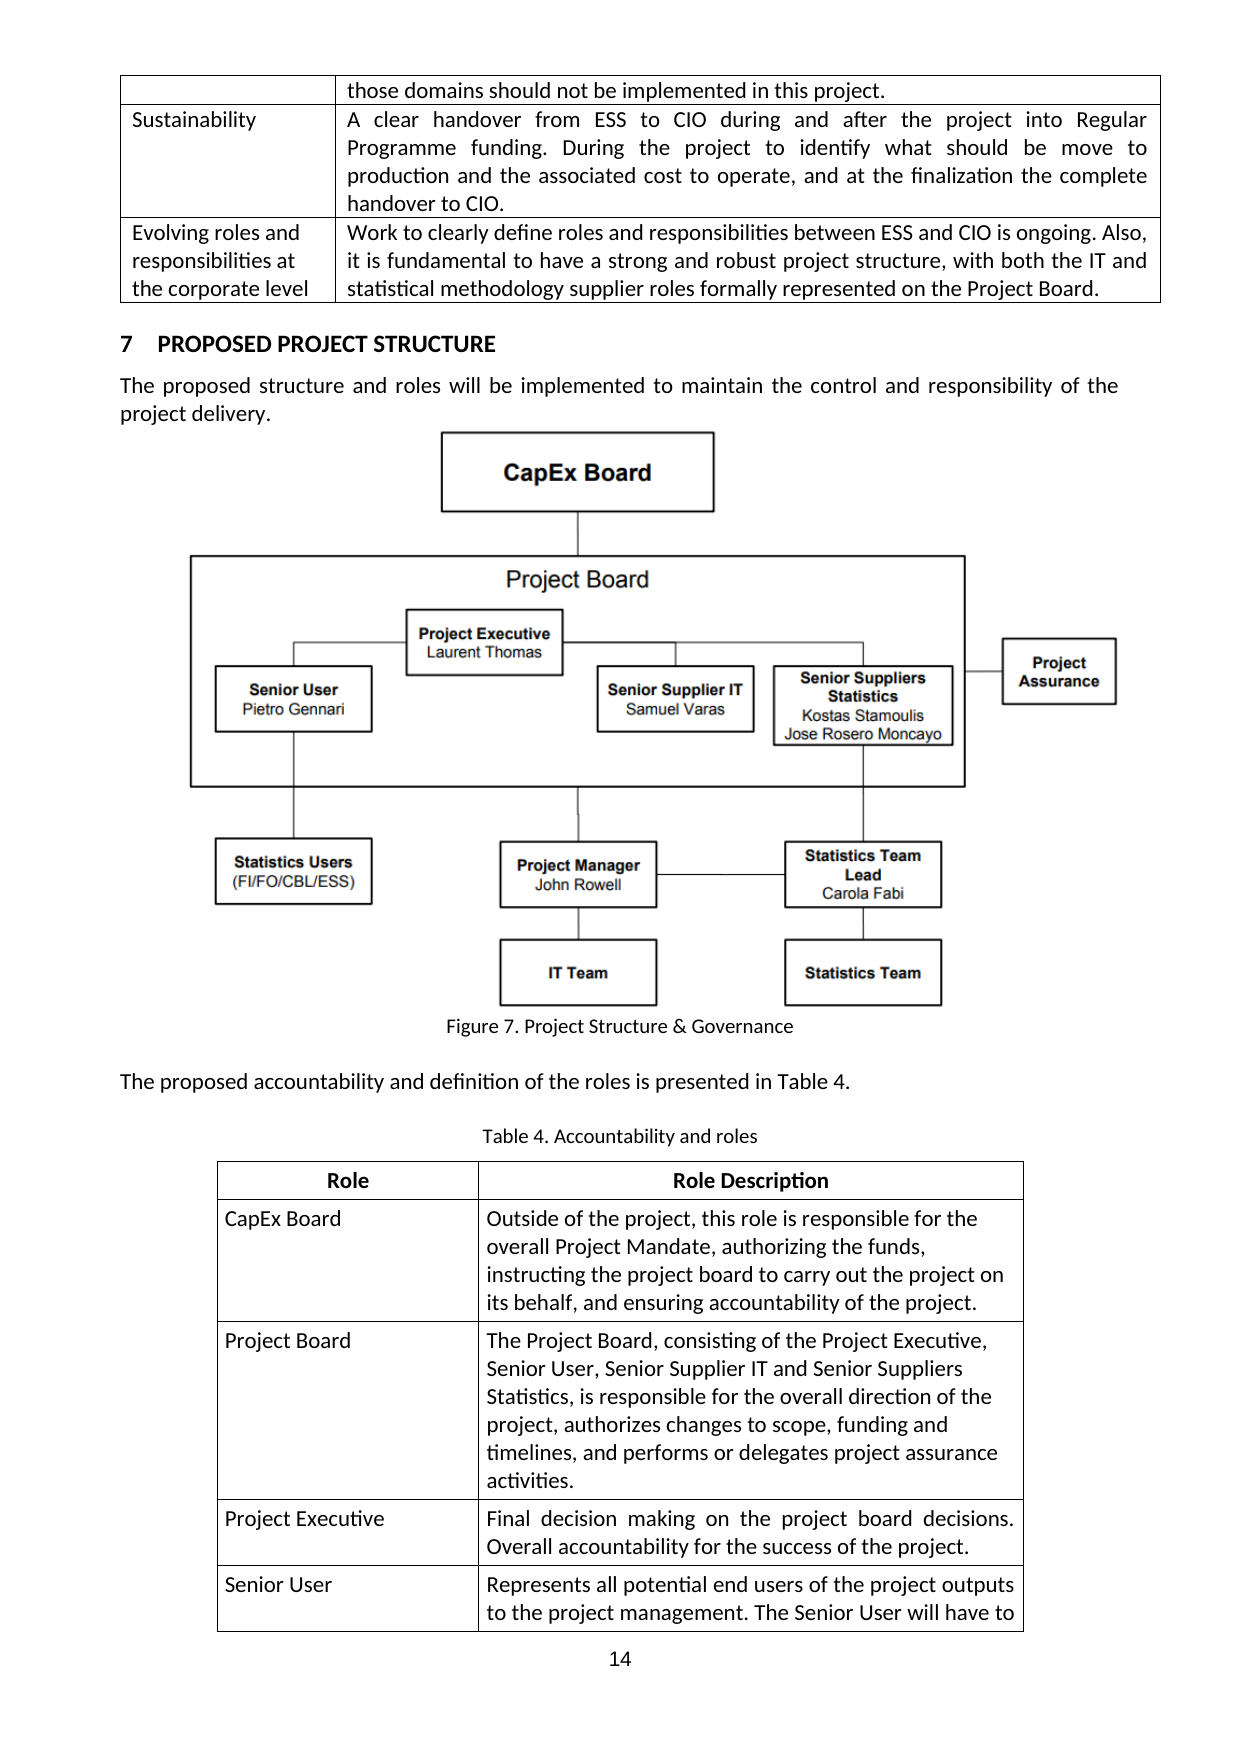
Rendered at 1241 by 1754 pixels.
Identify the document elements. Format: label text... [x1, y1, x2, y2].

text The proposed accountability and definition of the roles is presented in Table 4. [120, 1067, 1120, 1095]
text Figure 7. Project Structure & Governance [120, 1013, 1120, 1039]
table_cell A clear handover from ESS to CIO during and after the project into Regular Programme funding. During the project to identify what should be move to production and the associated cost to operate, and at the finalization the complete handover to CIO. [336, 105, 1160, 217]
table_cell Senior User [218, 1566, 478, 1631]
table_cell Outside of the project, this role is responsible for the overall Project Mandate, authorizing the funds, instructing the project board to carry out the project on its behalf, and ensuring accountability of the project. [479, 1200, 1023, 1321]
table_header Role Description [479, 1162, 1023, 1199]
table_cell Project Board [218, 1322, 478, 1499]
text Table 4. Accountability and roles [120, 1123, 1120, 1148]
table_cell The Project Board, consisting of the Project Executive, Senior User, Senior Supplier IT and Senior Suppliers Statistics, is responsible for the overall direction of the project, authorizes changes to scope, funding and timelines, and performs or delegates project assurance activities. [479, 1322, 1023, 1499]
table_cell Final decision making on the project board decisions. Overall accountability for the success of the project. [479, 1500, 1023, 1565]
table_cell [121, 76, 335, 104]
table_cell Evolving roles and responsibilities at the corporate level [121, 218, 335, 302]
table_cell Sustainability [121, 105, 335, 217]
subtitle Proposed Project Structure [120, 328, 1120, 359]
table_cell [336, 76, 1160, 104]
table_cell CapEx Board [218, 1200, 478, 1321]
table_cell Work to clearly define roles and responsibilities between ESS and CIO is ongoing. Also, it is fundamental to have a strong and robust project structure, with both the IT and statistical methodology supplier roles formally represented on the Project Board. [336, 218, 1160, 302]
table_cell Project Executive [218, 1500, 478, 1565]
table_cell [479, 1566, 1023, 1631]
table_header Role [218, 1162, 478, 1199]
text The proposed structure and roles will be implemented to maintain the control and responsibility of the project delivery. [120, 371, 1120, 427]
picture [175, 427, 1121, 1014]
